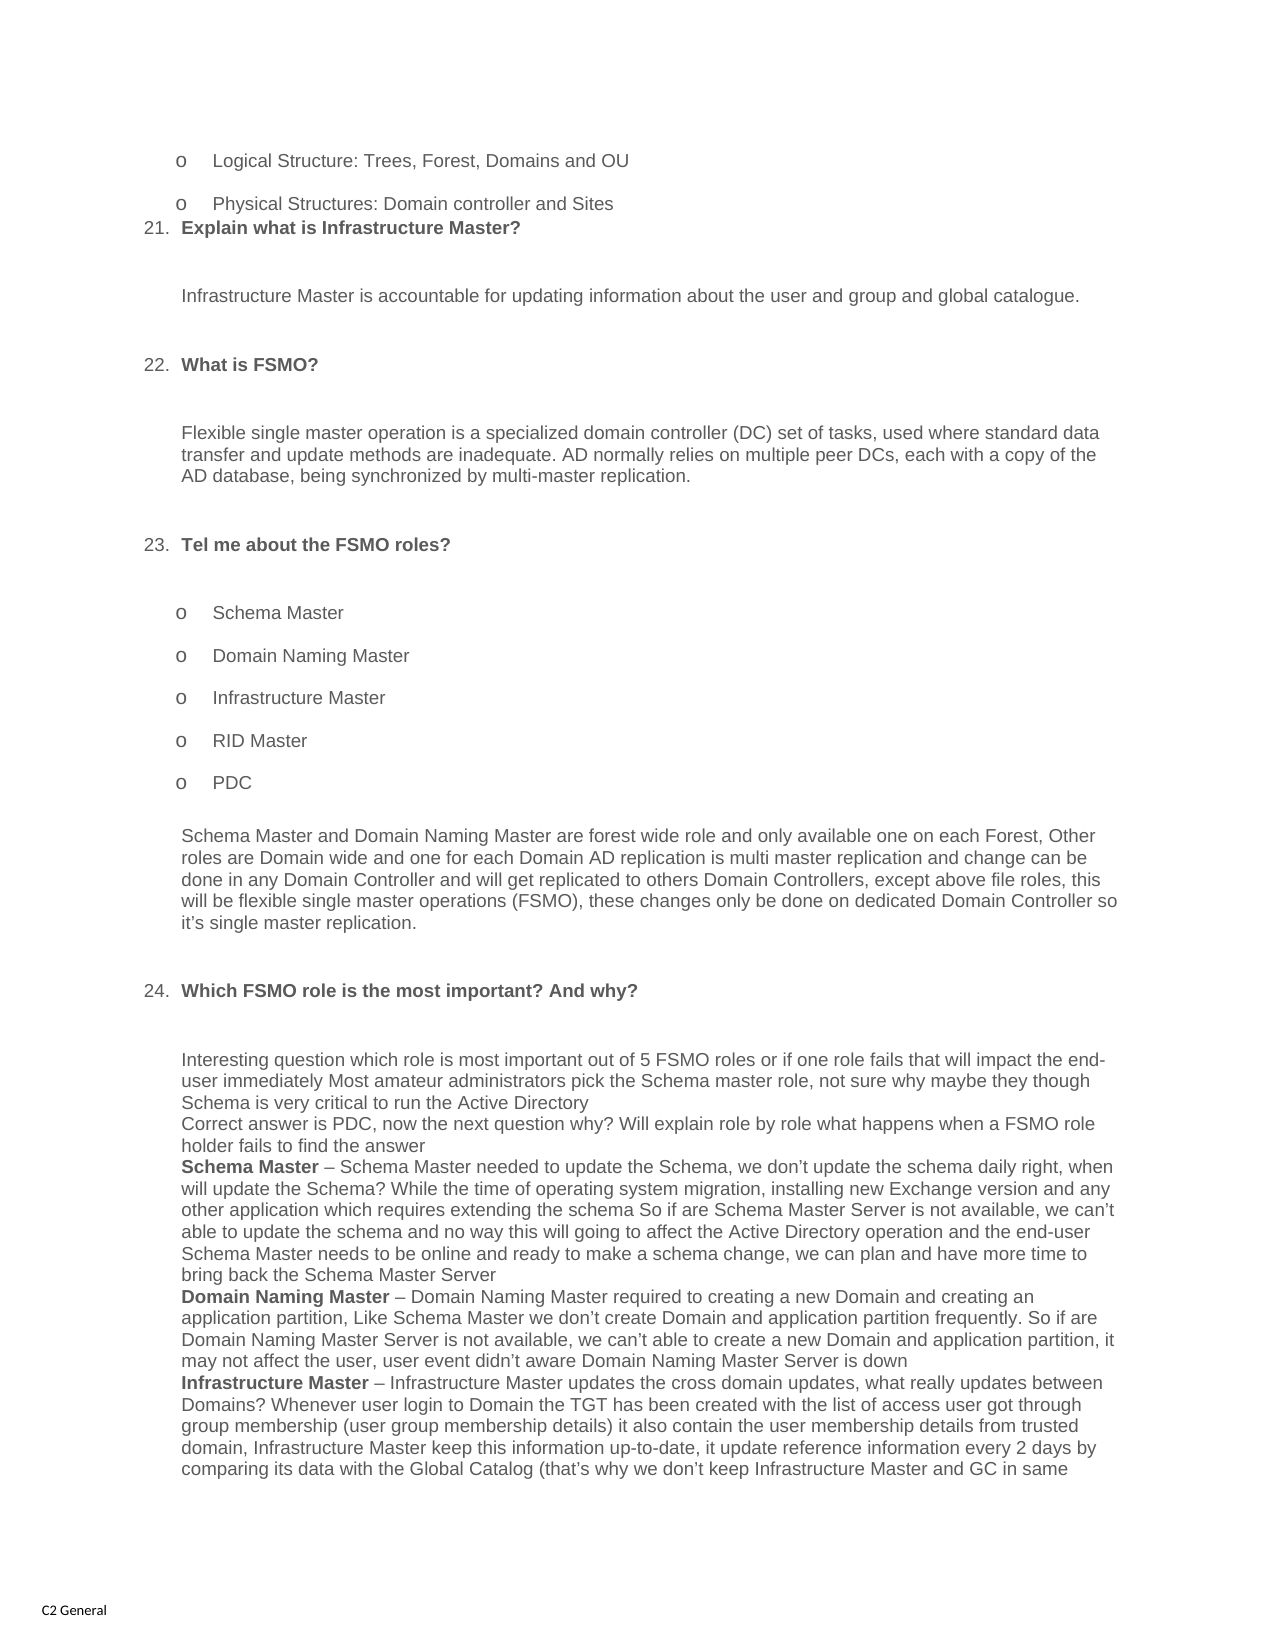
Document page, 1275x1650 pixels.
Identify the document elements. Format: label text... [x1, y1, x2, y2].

list Tel me about the FSMO roles? [144, 533, 1125, 555]
list Domain Naming Master [175, 644, 1125, 668]
list PDC [175, 772, 1125, 796]
list RID Master [175, 729, 1125, 753]
text Schema Master and Domain Naming Master are forest wide role and only available one on each Forest, Other roles are Domain wide and one for each Domain AD replication is multi master replication and change can be done in any Domain Controller and will get replicated to others Domain Controllers, except above file roles, this will be flexible single master operations (FSMO), these changes only be done on dedicated Domain Controller so it’s single master replication. [181, 825, 1125, 933]
list Infrastructure Master [175, 687, 1125, 711]
list Explain what is Infrastructure Master? [144, 216, 1125, 238]
list Physical Structures: Domain controller and Sites [175, 193, 1125, 216]
text Flexible single master operation is a specialized domain controller (DC) set of tasks, used where standard data transfer and update methods are inadequate. AD normally relies on multiple peer DCs, each with a copy of the AD database, being synchronized by multi-master replication. [181, 422, 1125, 486]
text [181, 1048, 1125, 1479]
list Logical Structure: Trees, Forest, Domains and OU [175, 150, 1125, 174]
list Which FSMO role is the most important? And why? [144, 980, 1125, 1001]
list What is FSMO? [144, 353, 1125, 375]
text Infrastructure Master is accountable for updating information about the user and group and global catalogue. [181, 285, 1125, 306]
list Schema Master [175, 602, 1125, 626]
